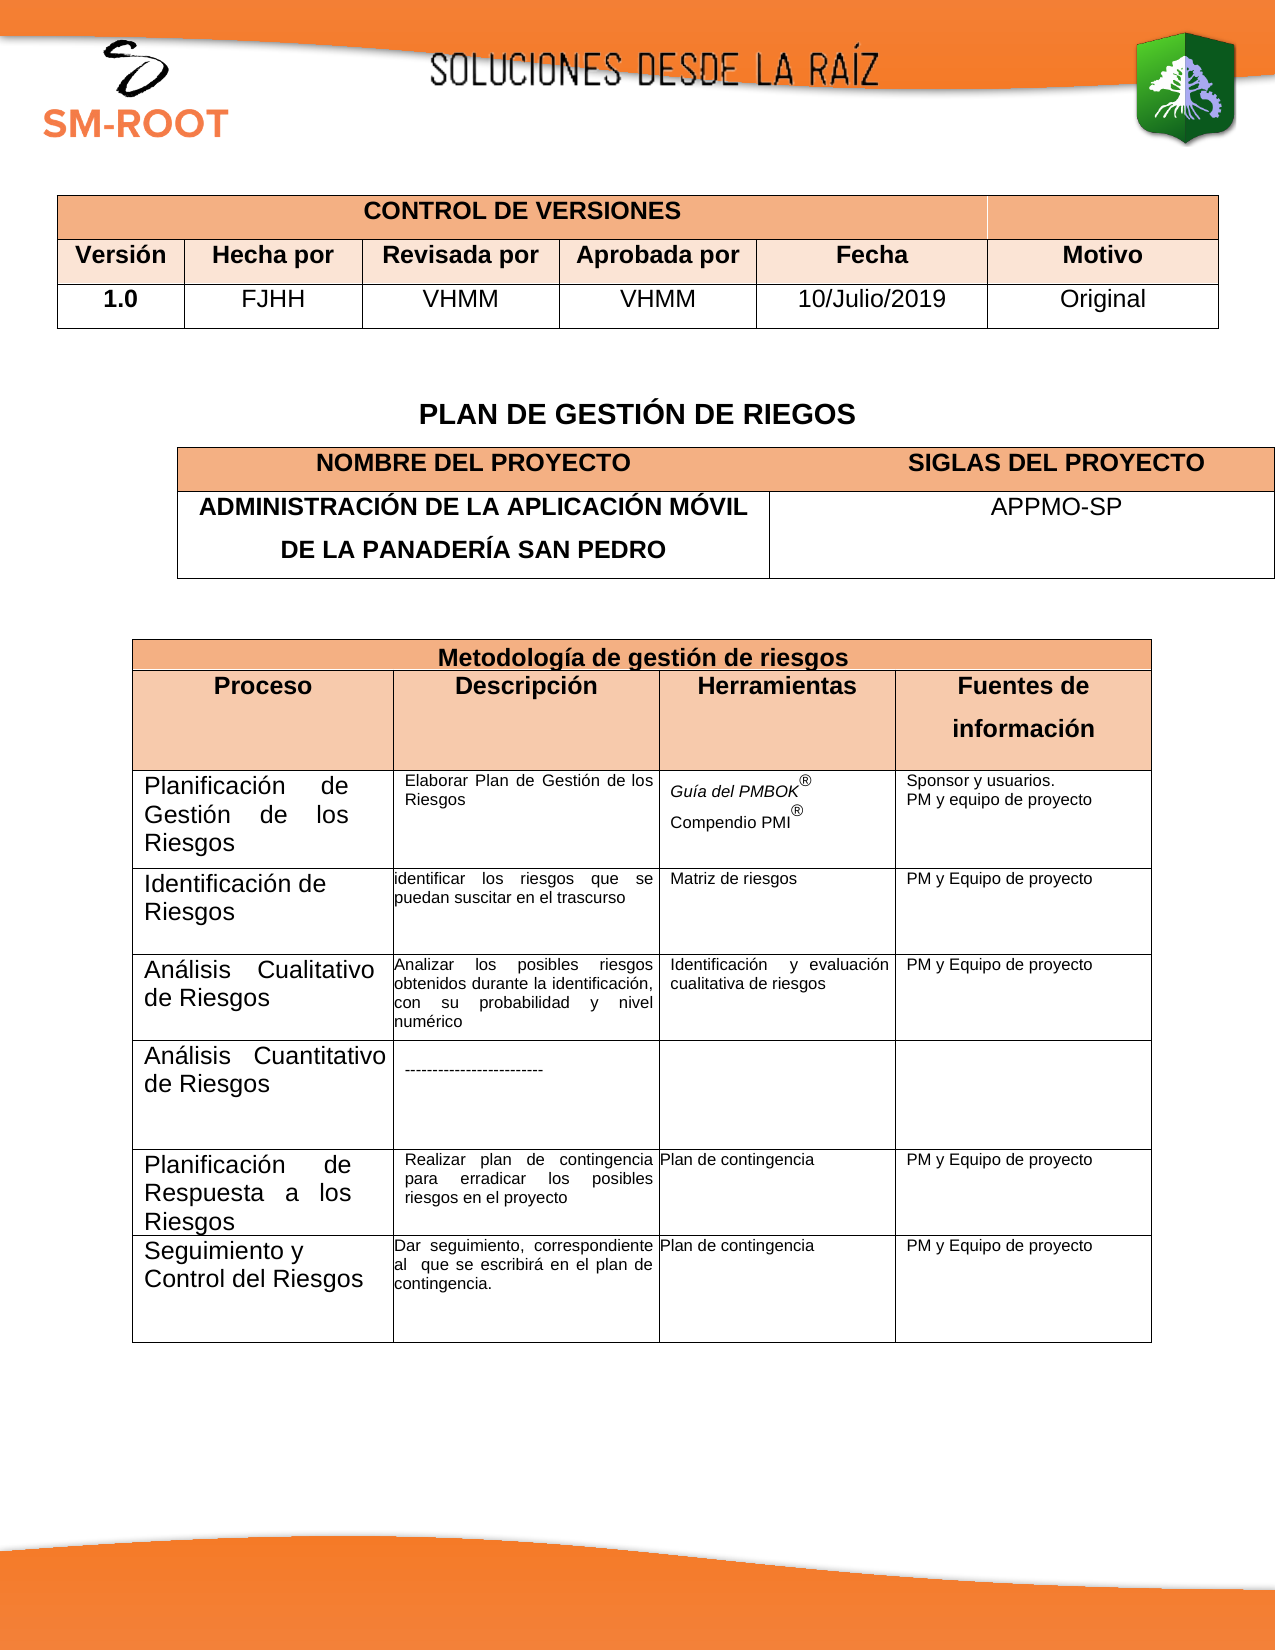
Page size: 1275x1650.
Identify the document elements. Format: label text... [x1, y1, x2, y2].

table_cell PM y Equipo de proyecto [896, 869, 1151, 953]
table_cell Versión [58, 240, 184, 283]
table_cell Realizar plan de contingencia para erradicar los posibles riesgos en el proyecto [394, 1150, 659, 1235]
subtitle PLAN DE GESTIÓN DE RIEGOS [177, 397, 1098, 430]
table_cell [660, 1041, 895, 1149]
table_cell Guía del PMBOK® Compendio PMI® [660, 771, 895, 867]
table_cell Herramientas [660, 671, 895, 770]
table_cell VHMM [363, 285, 559, 327]
table_cell Revisada por [363, 240, 559, 283]
table_cell Original [988, 285, 1218, 327]
table_cell VHMM [560, 285, 756, 327]
table_header [988, 196, 1218, 239]
table_cell [896, 1041, 1151, 1149]
table_cell 1.0 [58, 285, 184, 327]
table_cell PM y Equipo de proyecto [896, 1150, 1151, 1235]
table_cell identificar los riesgos que se puedan suscitar en el trascurso [394, 869, 659, 953]
table_cell ADMINISTRACIÓN DE LA APLICACIÓN MÓVIL DE LA PANADERÍA SAN PEDRO [178, 492, 769, 578]
table_cell Identificación de Riesgos [133, 869, 393, 953]
table_cell Matriz de riesgos [660, 869, 895, 953]
table_cell Fecha [757, 240, 987, 283]
table_header Metodología de gestión de riesgos [133, 640, 1151, 669]
table_cell Motivo [988, 240, 1218, 283]
table_cell Dar seguimiento, correspondiente al que se escribirá en el plan de contingencia. [394, 1236, 659, 1342]
table_cell Planificación de Respuesta a los Riesgos [133, 1150, 393, 1235]
table_cell Análisis Cuantitativo de Riesgos [133, 1041, 393, 1149]
table_cell Sponsor y usuarios. PM y equipo de proyecto [896, 771, 1151, 867]
table_header CONTROL DE VERSIONES [58, 196, 987, 239]
table_cell PM y Equipo de proyecto [896, 1236, 1151, 1342]
table_header NOMBRE DEL PROYECTO [178, 448, 770, 491]
table_cell PM y Equipo de proyecto [896, 955, 1151, 1039]
table_cell Seguimiento y Control del Riesgos [133, 1236, 393, 1342]
picture [1132, 28, 1237, 147]
table_cell 10/Julio/2019 [757, 285, 987, 327]
table_cell Plan de contingencia [660, 1236, 895, 1342]
table_cell APPMO-SP [770, 492, 1274, 578]
table_cell Identificación y evaluación cualitativa de riesgos [660, 955, 895, 1039]
table_cell Plan de contingencia [660, 1150, 895, 1235]
table_cell FJHH [185, 285, 362, 327]
table_cell Hecha por [185, 240, 362, 283]
table_cell Descripción [394, 671, 659, 770]
table_header SIGLAS DEL PROYECTO [770, 448, 1274, 491]
table_cell Analizar los posibles riesgos obtenidos durante la identificación, con su probabilidad y nivel numérico [394, 955, 659, 1039]
table_cell Proceso [133, 671, 393, 770]
table_cell Análisis Cualitativo de Riesgos [133, 955, 393, 1039]
table_cell ------------------------- [394, 1041, 659, 1149]
table_cell Planificación de Gestión de los Riesgos [133, 771, 393, 867]
picture [41, 38, 230, 147]
table_cell Aprobada por [560, 240, 756, 283]
table_cell Elaborar Plan de Gestión de los Riesgos [394, 771, 659, 867]
table_cell Fuentes de información [896, 671, 1151, 770]
